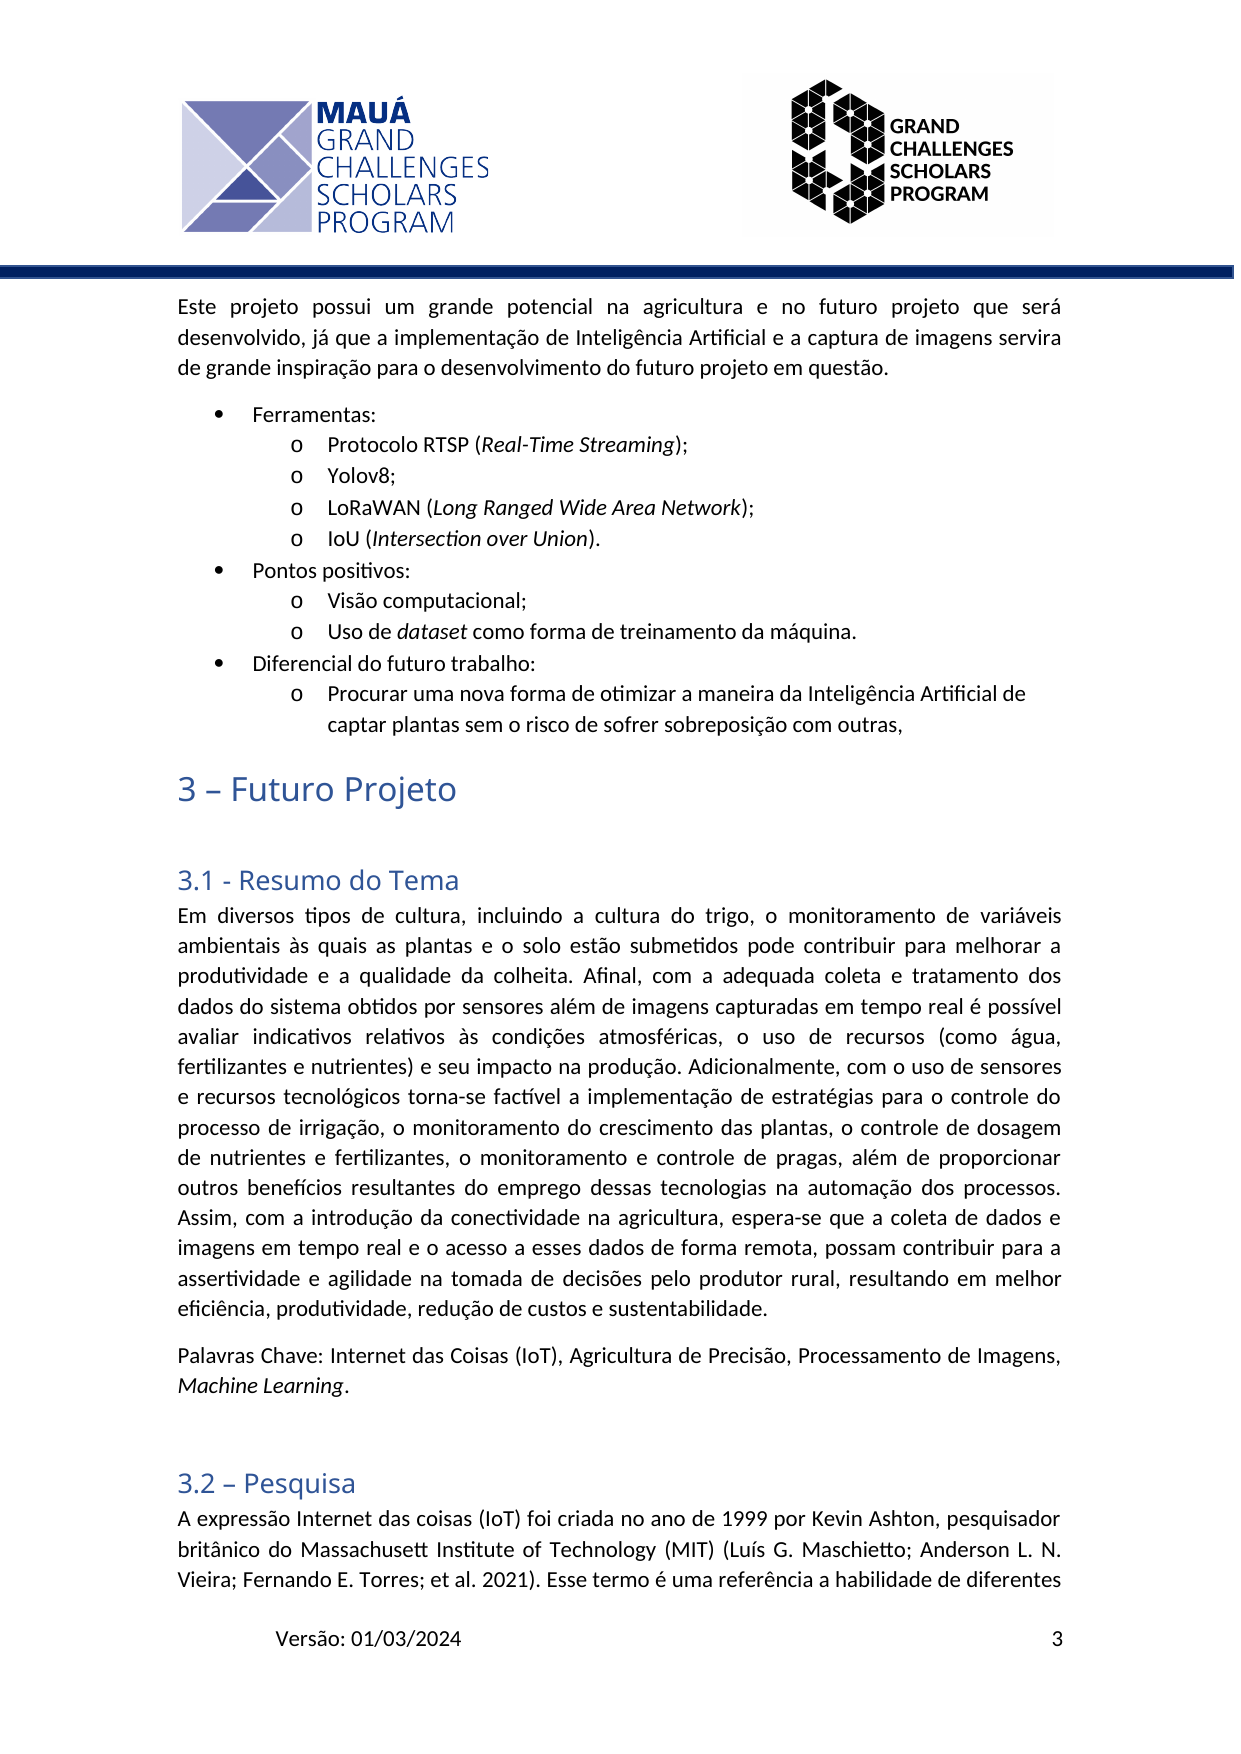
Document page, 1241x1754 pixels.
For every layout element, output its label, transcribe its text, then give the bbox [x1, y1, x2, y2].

list Yolov8; [290, 461, 1063, 491]
text Palavras Chave: Internet das Coisas (IoT), Agricultura de Precisão, Processamento de Imagens, Machine Learning. [177, 1341, 1063, 1399]
picture [177, 95, 489, 237]
text Em diversos tipos de cultura, incluindo a cultura do trigo, o monitoramento de variáveis ambientais às quais as plantas e o solo estão submetidos pode contribuir para melhorar a produtividade e a qualidade da colheita. Afinal, com a adequada coleta e tratamento dos dados do sistema obtidos por sensores além de imagens capturadas em tempo real é possível avaliar indicativos relativos às condições atmosféricas, o uso de recursos (como água, fertilizantes e nutrientes) e seu impacto na produção. Adicionalmente, com o uso de sensores e recursos tecnológicos torna-se factível a implementação de estratégias para o controle do processo de irrigação, o monitoramento do crescimento das plantas, o controle de dosagem de nutrientes e fertilizantes, o monitoramento e controle de pragas, além de proporcionar outros benefícios resultantes do emprego dessas tecnologias na automação dos processos. Assim, com a introdução da conectividade na agricultura, espera-se que a coleta de dados e imagens em tempo real e o acesso a esses dados de forma remota, possam contribuir para a assertividade e agilidade na tomada de decisões pelo produtor rural, resultando em melhor eficiência, produtividade, redução de custos e sustentabilidade. [177, 901, 1063, 1322]
subtitle 3.2 – Pesquisa [177, 1465, 1063, 1502]
list LoRaWAN (Long Ranged Wide Area Network); [290, 493, 1063, 522]
list IoU (Intersection over Union). [290, 524, 1063, 553]
list Pontos positivos: [215, 556, 1063, 584]
list Diferencial do futuro trabalho: [215, 649, 1063, 677]
list Protocolo RTSP (Real-Time Streaming); [290, 430, 1063, 459]
subtitle 3.1 - Resumo do Tema [177, 861, 1063, 898]
list Uso de dataset como forma de treinamento da máquina. [290, 617, 1063, 647]
picture [741, 73, 1054, 237]
list Procurar uma nova forma de otimizar a maneira da Inteligência Artificial de captar plantas sem o risco de sofrer sobreposição com outras, [290, 679, 1063, 738]
list Ferramentas: [215, 400, 1063, 428]
subtitle 3 – Futuro Projeto [177, 766, 1063, 811]
text Este projeto possui um grande potencial na agricultura e no futuro projeto que será desenvolvido, já que a implementação de Inteligência Artificial e a captura de imagens servira de grande inspiração para o desenvolvimento do futuro projeto em questão. [177, 292, 1063, 381]
list Visão computacional; [290, 586, 1063, 615]
